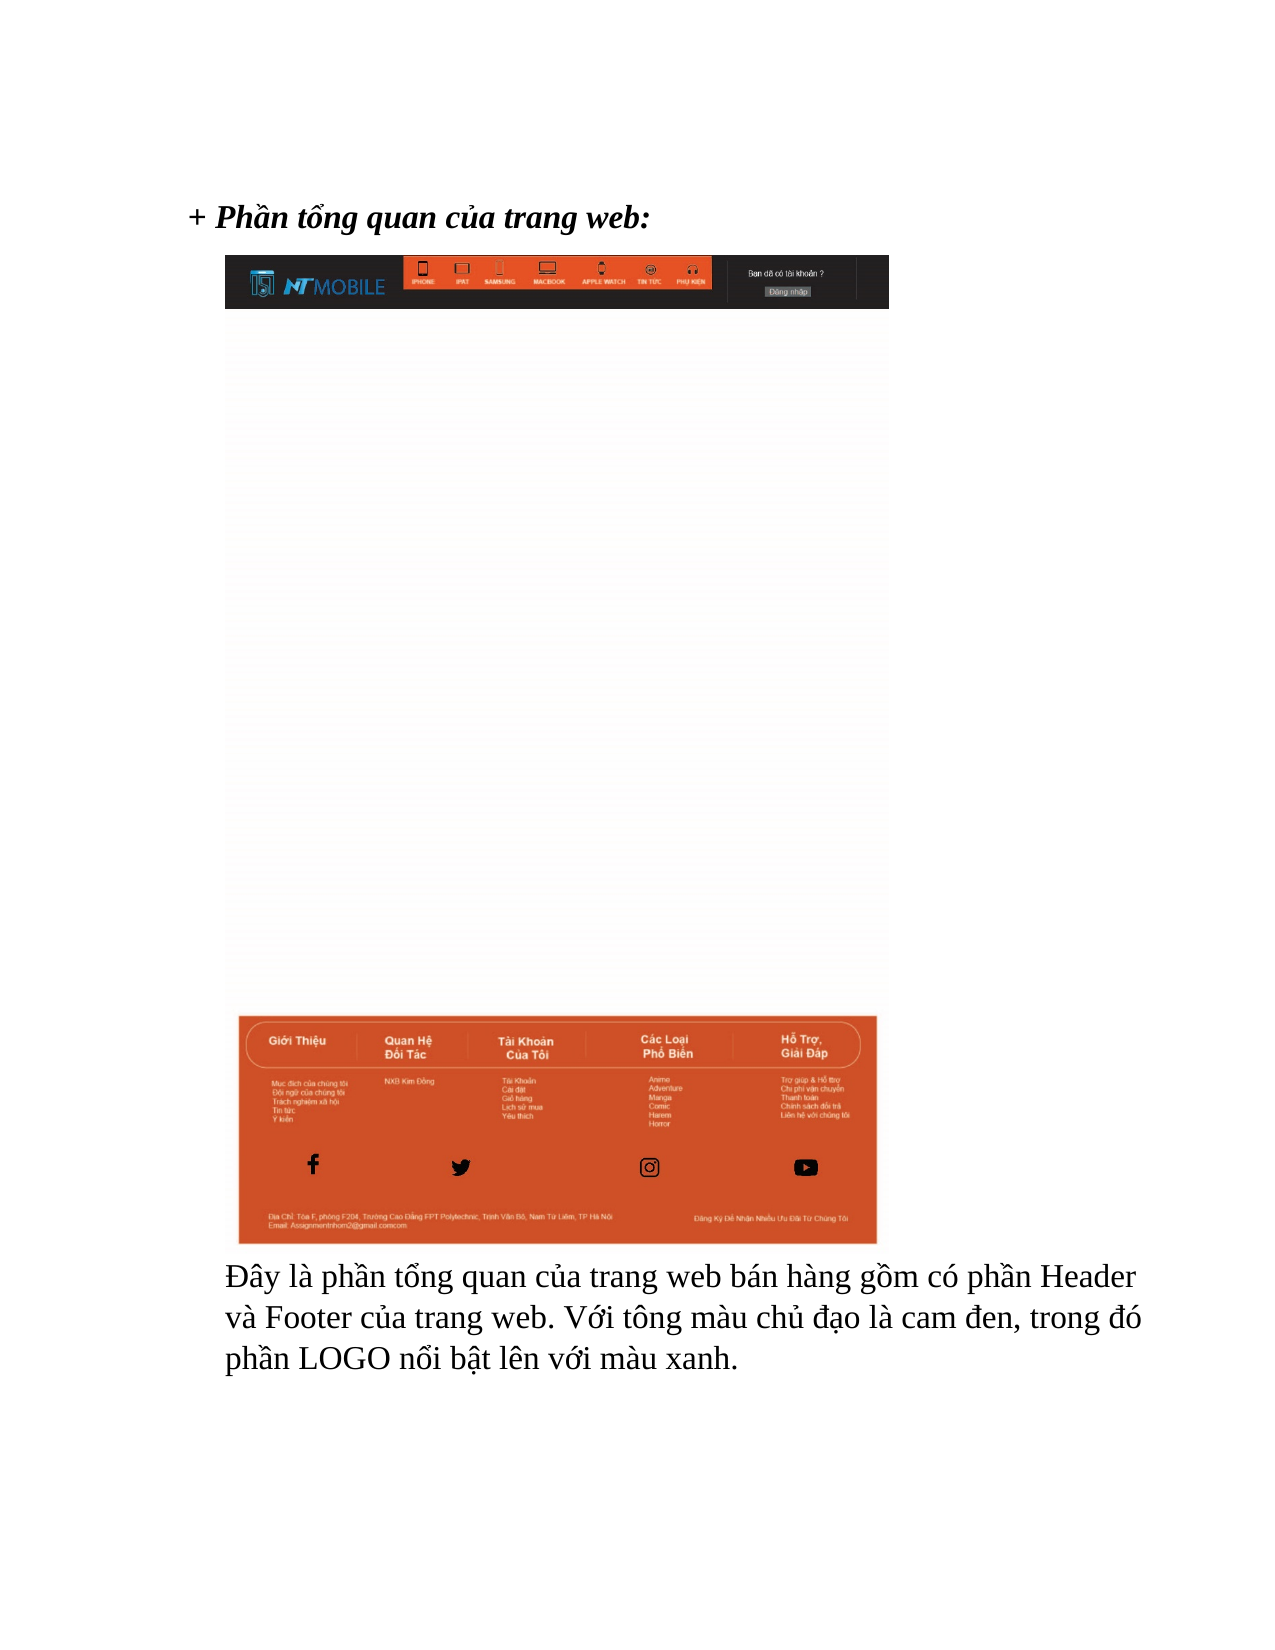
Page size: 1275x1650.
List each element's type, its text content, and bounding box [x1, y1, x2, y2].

text + Phần tổng quan của trang web: [187, 198, 1155, 236]
list Đây là phần tổng quan của trang web bán hàng gồm có phần Header và Footer của trang web. Với tông màu chủ đạo là cam đen, trong đó phần LOGO nổi bật lên với màu xanh. [225, 1256, 1155, 1377]
picture [225, 255, 889, 1254]
